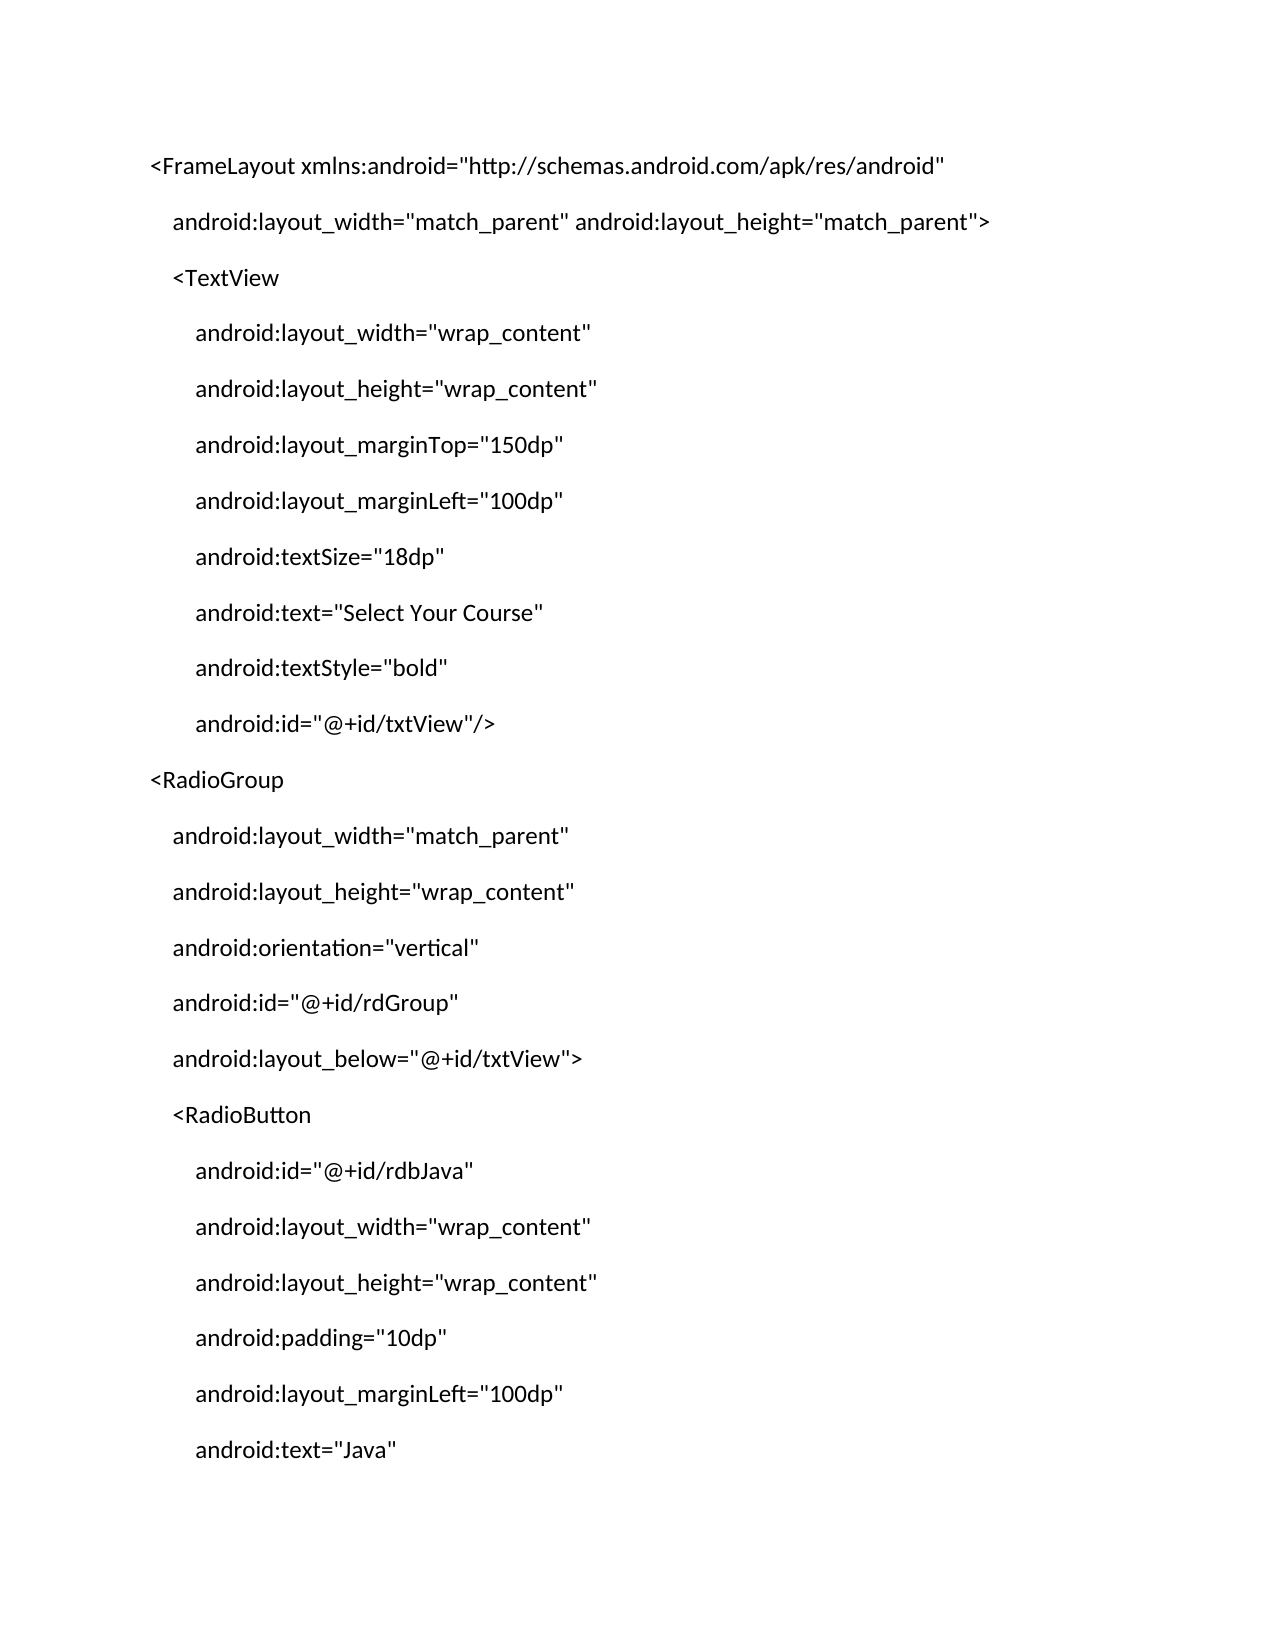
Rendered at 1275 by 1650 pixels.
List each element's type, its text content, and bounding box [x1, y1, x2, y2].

text <TextView [150, 262, 1125, 292]
text android:layout_width="match_parent" android:layout_height="match_parent"> [150, 206, 1125, 236]
text android:id="@+id/txtView"/> [150, 708, 1125, 739]
text <FrameLayout xmlns:android="http://schemas.android.com/apk/res/android" [150, 150, 1125, 181]
text <RadioGroup [150, 764, 1125, 795]
text android:text="Select Your Course" [150, 597, 1125, 627]
text android:layout_width="match_parent" [150, 820, 1125, 851]
text android:layout_height="wrap_content" [150, 373, 1125, 404]
text android:layout_marginTop="150dp" [150, 429, 1125, 460]
text android:layout_height="wrap_content" [150, 1267, 1125, 1297]
text android:layout_height="wrap_content" [150, 876, 1125, 906]
text android:text="Java" [150, 1434, 1125, 1465]
text android:layout_below="@+id/txtView"> [150, 1043, 1125, 1074]
text android:layout_width="wrap_content" [150, 1211, 1125, 1241]
text android:id="@+id/rdbJava" [150, 1155, 1125, 1186]
text android:orientation="vertical" [150, 932, 1125, 962]
text android:layout_width="wrap_content" [150, 317, 1125, 348]
text android:layout_marginLeft="100dp" [150, 485, 1125, 516]
text android:padding="10dp" [150, 1322, 1125, 1353]
text android:layout_marginLeft="100dp" [150, 1378, 1125, 1409]
text android:id="@+id/rdGroup" [150, 987, 1125, 1018]
text android:textStyle="bold" [150, 652, 1125, 683]
text <RadioButton [150, 1099, 1125, 1130]
text android:textSize="18dp" [150, 541, 1125, 571]
